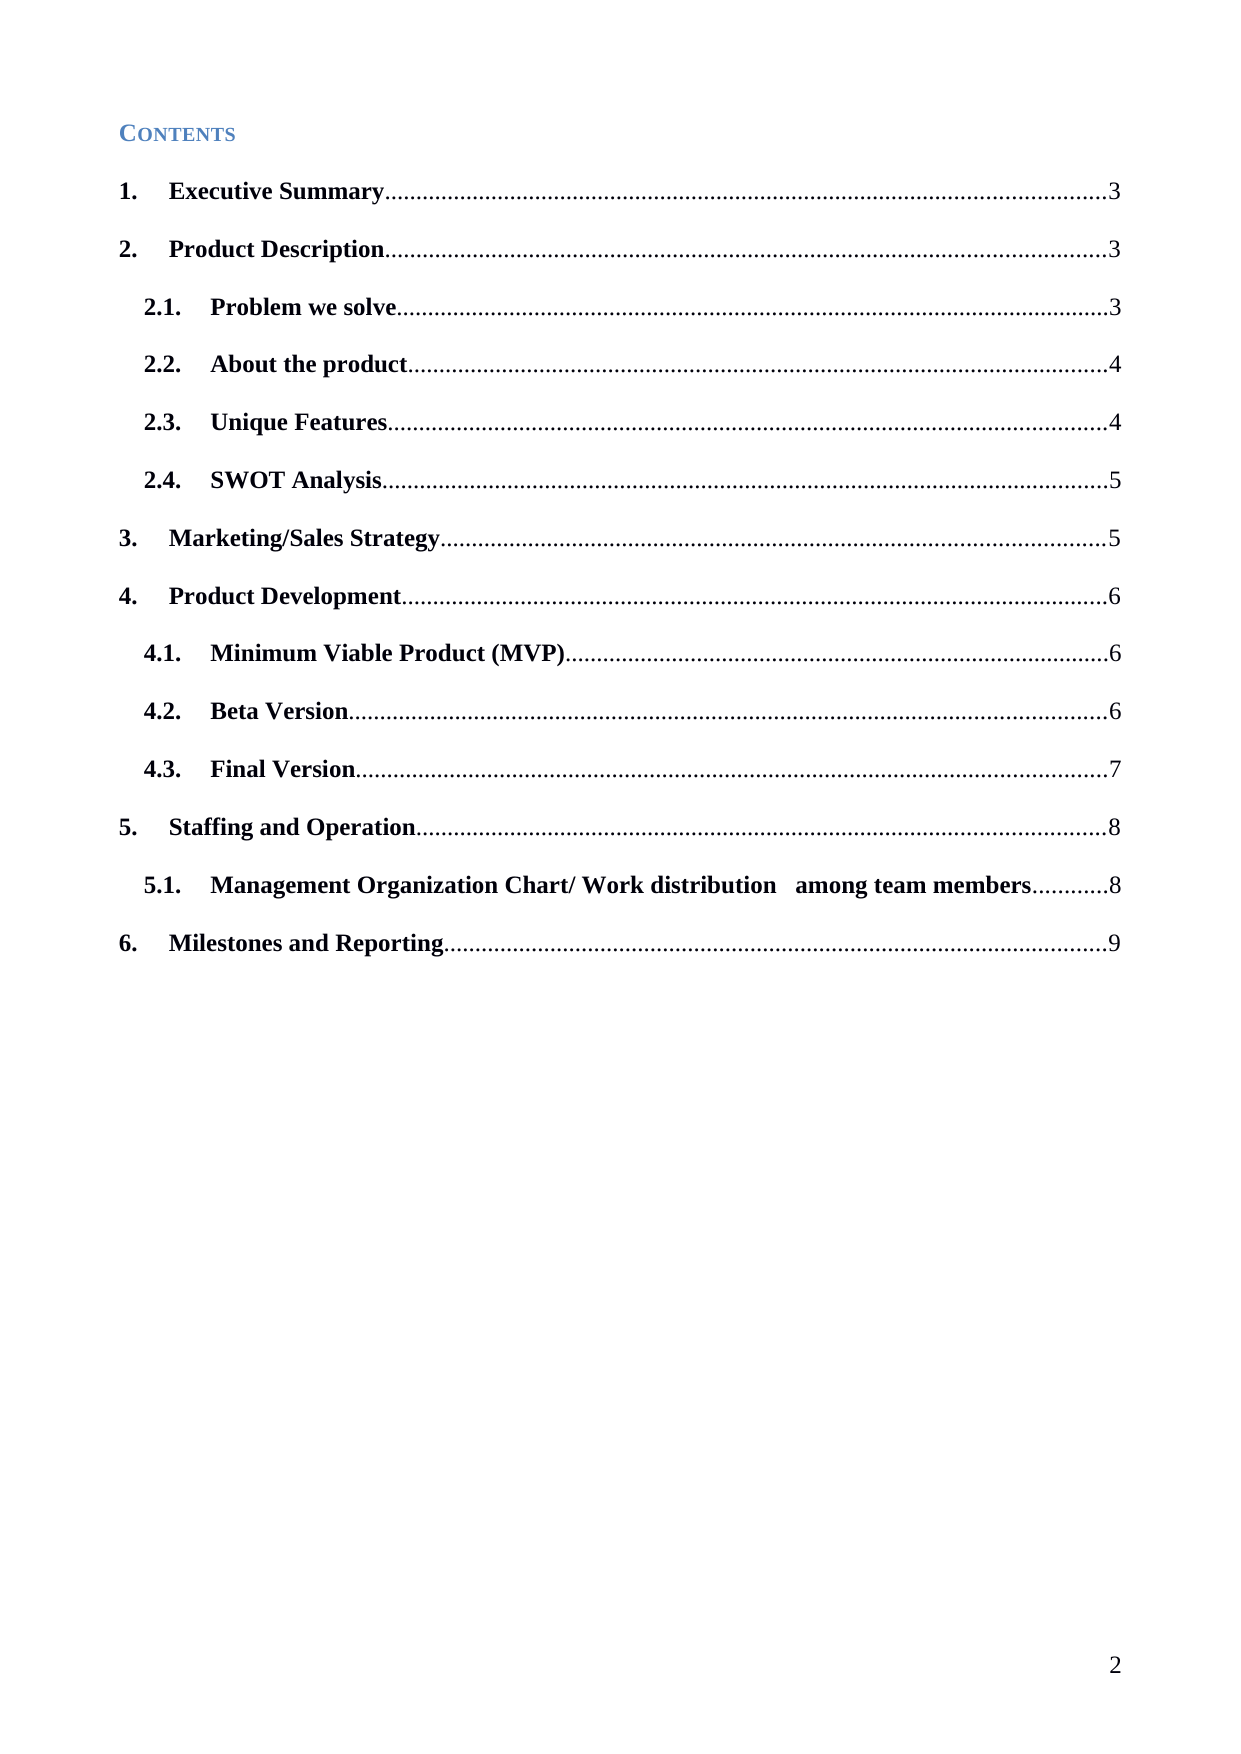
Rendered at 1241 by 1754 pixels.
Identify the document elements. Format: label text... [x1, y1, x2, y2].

text 2. Product Description 3 [118, 234, 1122, 263]
text Contents [118, 118, 1122, 147]
text 5. Staffing and Operation 8 [118, 812, 1122, 841]
text 2.1. Problem we solve 3 [143, 292, 1122, 320]
text 6. Milestones and Reporting 9 [118, 928, 1122, 956]
text 4.2. Beta Version 6 [143, 696, 1122, 725]
text 5.1. Management Organization Chart/ Work distribution among team members 8 [143, 870, 1122, 898]
text 2.2. About the product 4 [143, 349, 1122, 378]
text 2.3. Unique Features 4 [143, 407, 1122, 436]
text 4.3. Final Version 7 [143, 754, 1122, 783]
text 1. Executive Summary 3 [118, 176, 1122, 205]
text 2.4. SWOT Analysis 5 [143, 465, 1122, 494]
text 4. Product Development 6 [118, 581, 1122, 609]
text 3. Marketing/Sales Strategy 5 [118, 523, 1122, 552]
text 4.1. Minimum Viable Product (MVP) 6 [143, 638, 1122, 667]
